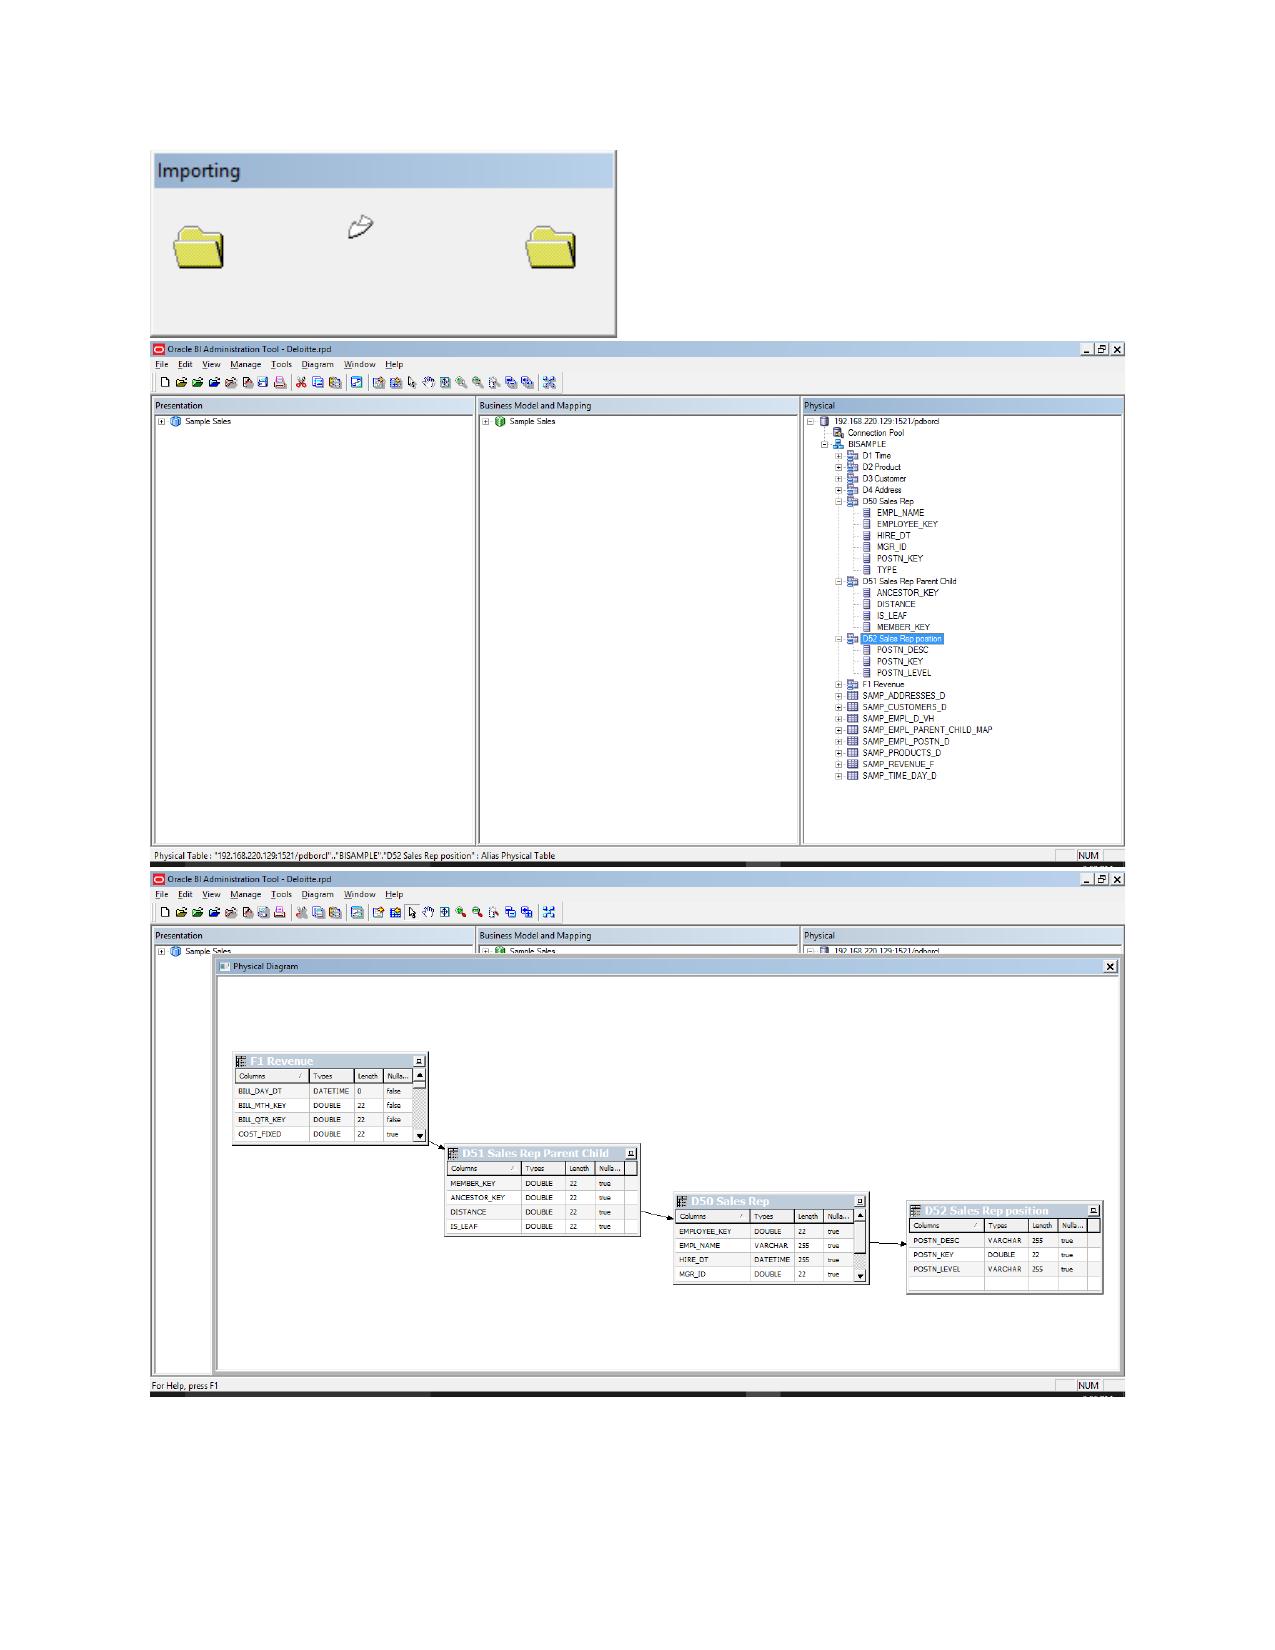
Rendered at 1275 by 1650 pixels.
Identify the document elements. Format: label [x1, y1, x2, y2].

picture [150, 871, 1125, 1397]
picture [150, 150, 618, 338]
picture [150, 341, 1125, 867]
